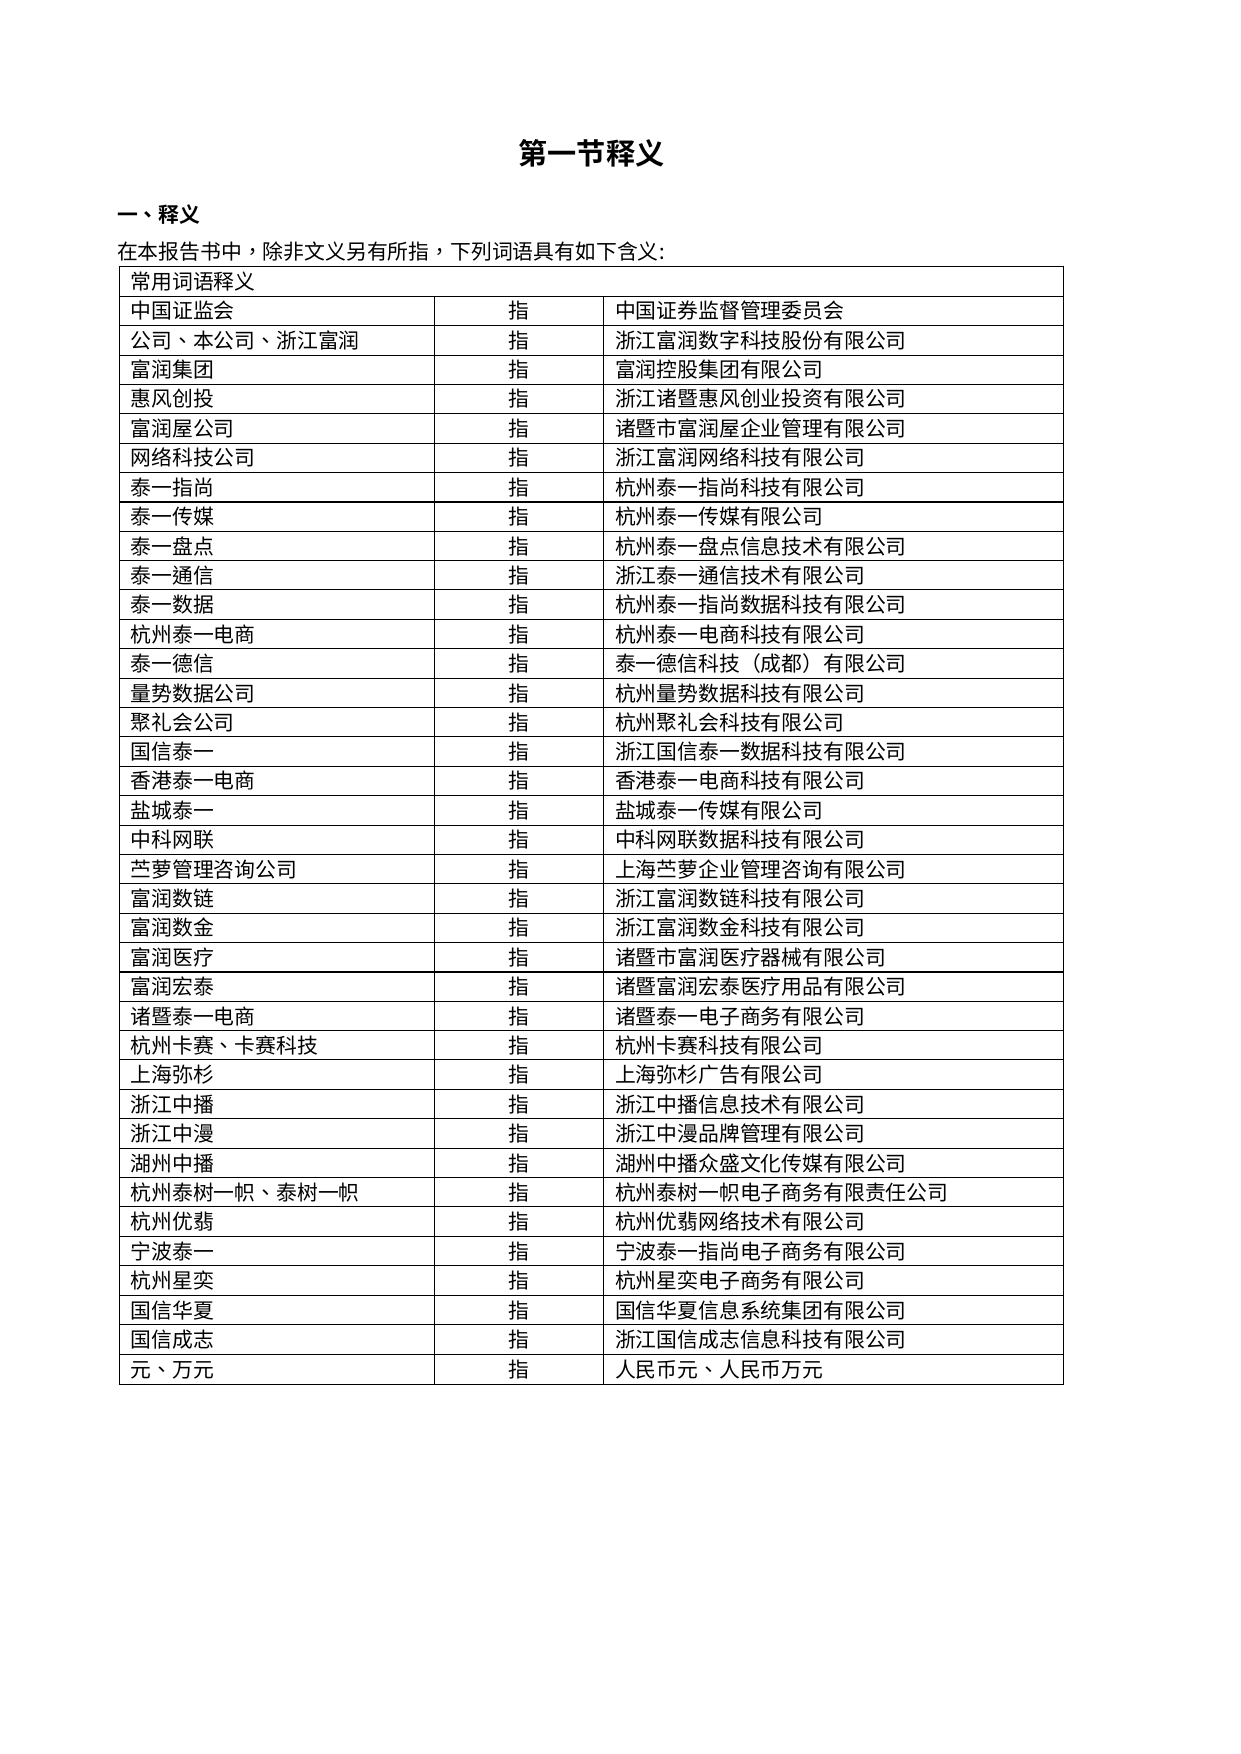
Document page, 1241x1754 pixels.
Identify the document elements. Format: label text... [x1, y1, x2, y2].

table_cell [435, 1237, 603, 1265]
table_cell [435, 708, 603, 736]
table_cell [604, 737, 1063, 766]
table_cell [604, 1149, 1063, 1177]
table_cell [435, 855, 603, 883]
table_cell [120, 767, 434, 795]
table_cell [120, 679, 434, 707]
subtitle 第一节释义 [107, 133, 1075, 173]
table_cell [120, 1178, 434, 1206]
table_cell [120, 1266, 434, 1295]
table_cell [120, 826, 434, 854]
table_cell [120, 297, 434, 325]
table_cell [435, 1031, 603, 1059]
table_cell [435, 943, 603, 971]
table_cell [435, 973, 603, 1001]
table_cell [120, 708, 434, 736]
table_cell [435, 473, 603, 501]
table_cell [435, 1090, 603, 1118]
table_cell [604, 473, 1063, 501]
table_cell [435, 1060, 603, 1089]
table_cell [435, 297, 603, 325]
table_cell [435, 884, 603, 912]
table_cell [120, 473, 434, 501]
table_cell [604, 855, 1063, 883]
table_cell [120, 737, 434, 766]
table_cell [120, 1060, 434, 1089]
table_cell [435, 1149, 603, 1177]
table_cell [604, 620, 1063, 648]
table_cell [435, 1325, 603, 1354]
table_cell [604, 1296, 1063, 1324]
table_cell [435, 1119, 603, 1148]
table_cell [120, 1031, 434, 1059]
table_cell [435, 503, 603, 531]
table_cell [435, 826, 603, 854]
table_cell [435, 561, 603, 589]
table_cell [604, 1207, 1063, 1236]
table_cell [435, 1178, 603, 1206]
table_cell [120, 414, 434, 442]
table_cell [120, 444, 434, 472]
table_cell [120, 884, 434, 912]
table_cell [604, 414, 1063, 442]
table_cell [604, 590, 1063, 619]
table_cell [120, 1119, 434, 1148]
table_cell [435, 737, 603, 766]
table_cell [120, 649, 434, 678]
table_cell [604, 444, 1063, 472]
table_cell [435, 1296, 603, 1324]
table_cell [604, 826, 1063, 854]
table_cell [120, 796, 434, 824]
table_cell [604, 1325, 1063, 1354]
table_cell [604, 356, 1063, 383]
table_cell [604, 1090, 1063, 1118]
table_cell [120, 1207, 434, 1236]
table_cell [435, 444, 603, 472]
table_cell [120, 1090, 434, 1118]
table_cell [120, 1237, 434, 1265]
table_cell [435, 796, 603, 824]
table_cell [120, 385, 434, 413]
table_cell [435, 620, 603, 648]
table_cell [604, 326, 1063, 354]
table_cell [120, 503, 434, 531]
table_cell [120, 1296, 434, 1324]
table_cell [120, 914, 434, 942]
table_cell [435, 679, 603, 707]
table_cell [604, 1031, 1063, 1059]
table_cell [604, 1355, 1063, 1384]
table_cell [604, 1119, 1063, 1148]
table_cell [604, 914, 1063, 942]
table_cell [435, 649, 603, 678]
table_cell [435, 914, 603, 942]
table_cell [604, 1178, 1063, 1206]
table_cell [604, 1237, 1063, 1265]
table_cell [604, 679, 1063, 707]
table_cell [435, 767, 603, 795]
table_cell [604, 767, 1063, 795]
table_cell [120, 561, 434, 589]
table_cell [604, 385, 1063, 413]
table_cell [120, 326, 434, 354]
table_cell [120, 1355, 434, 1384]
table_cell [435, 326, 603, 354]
text 在本报告书中，除非文义另有所指，下列词语具有如下含义: [117, 237, 1075, 266]
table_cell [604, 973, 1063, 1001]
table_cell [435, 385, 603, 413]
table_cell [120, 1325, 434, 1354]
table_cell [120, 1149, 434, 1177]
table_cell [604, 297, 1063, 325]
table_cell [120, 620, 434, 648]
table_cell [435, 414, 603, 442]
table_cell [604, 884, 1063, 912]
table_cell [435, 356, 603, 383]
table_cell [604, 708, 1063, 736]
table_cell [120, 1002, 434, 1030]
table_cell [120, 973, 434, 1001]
text 一、释义 [117, 200, 1075, 229]
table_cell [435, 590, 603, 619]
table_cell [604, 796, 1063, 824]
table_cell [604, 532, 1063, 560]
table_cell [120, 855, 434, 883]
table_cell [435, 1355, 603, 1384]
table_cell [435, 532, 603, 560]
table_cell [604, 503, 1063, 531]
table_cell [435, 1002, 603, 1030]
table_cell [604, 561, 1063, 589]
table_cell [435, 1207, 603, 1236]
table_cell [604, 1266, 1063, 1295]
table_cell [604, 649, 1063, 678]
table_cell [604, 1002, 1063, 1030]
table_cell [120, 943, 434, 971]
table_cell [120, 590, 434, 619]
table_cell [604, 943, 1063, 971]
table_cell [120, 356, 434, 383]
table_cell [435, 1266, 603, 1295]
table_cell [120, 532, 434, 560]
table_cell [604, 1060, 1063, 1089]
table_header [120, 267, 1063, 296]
